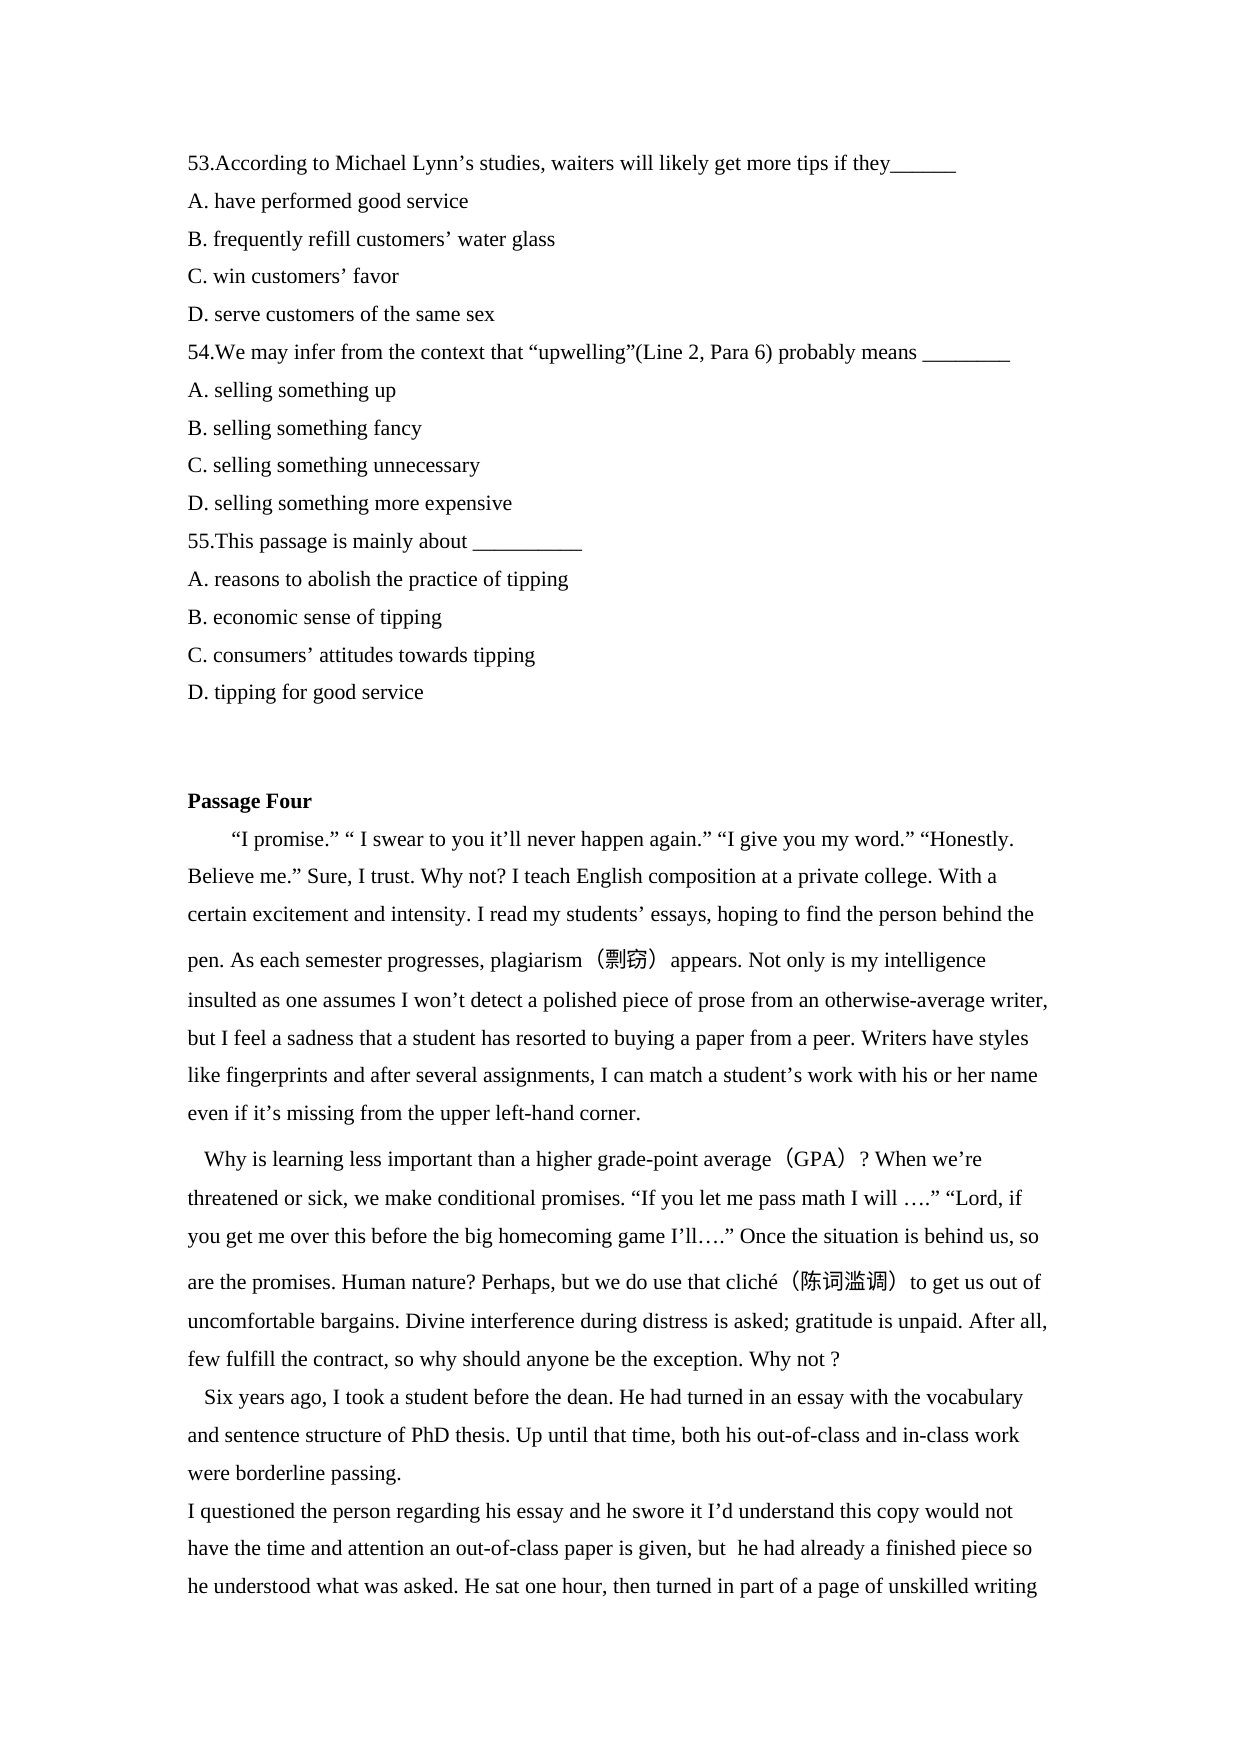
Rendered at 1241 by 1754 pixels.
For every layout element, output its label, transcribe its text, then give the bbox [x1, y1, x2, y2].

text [187, 826, 1053, 1598]
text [187, 150, 1053, 751]
list Passage Four [187, 788, 1053, 813]
